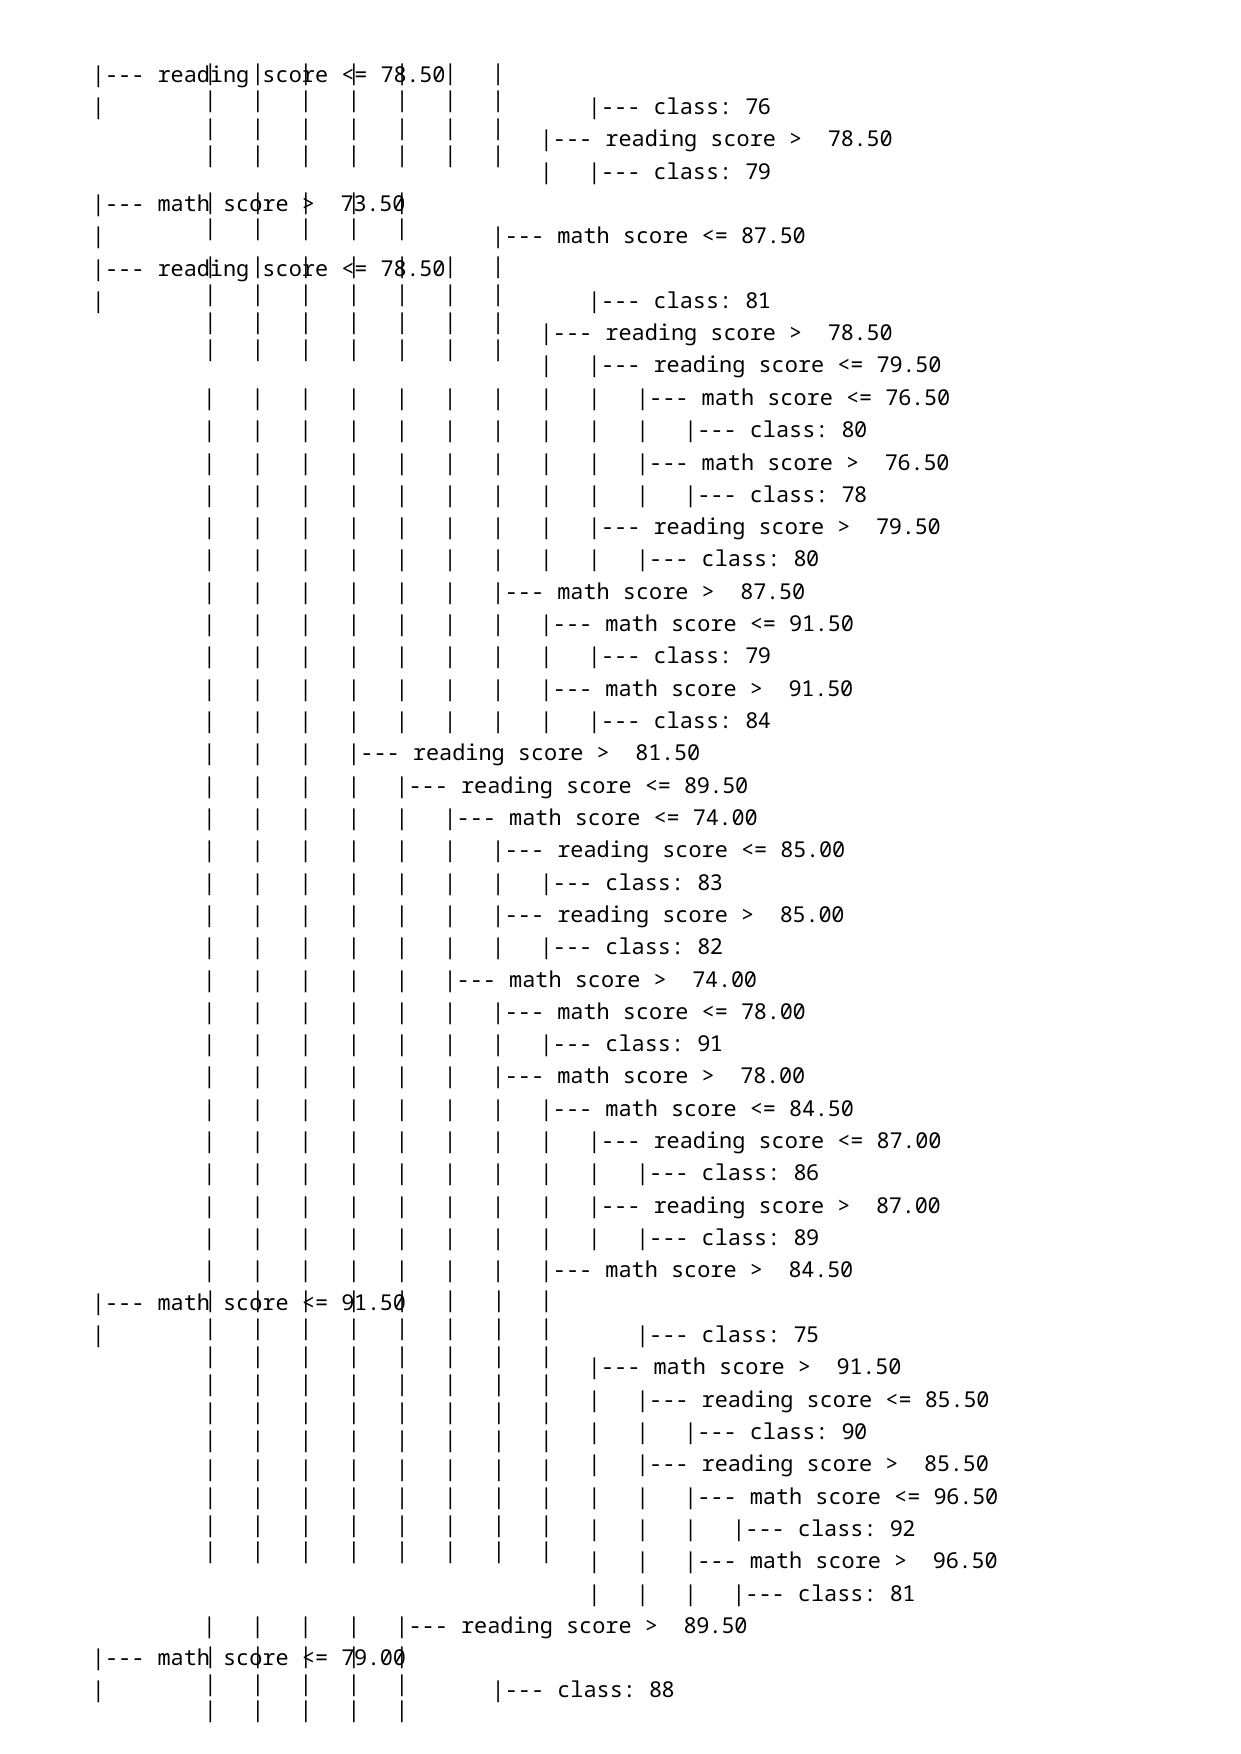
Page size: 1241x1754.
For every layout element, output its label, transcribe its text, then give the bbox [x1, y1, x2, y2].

text | | | | | | |--- reading score <= 85.00 [203, 834, 1173, 864]
text | | | | | | | | |--- reading score <= 87.00 [203, 1125, 1173, 1155]
text |--- math score <= 79.00 [92, 1642, 1173, 1672]
text | | | | | | | | | | |--- class: 80 [203, 414, 1173, 444]
text | |--- reading score > 85.50 [588, 1448, 1173, 1478]
text | |--- reading score <= 85.50 [588, 1384, 1173, 1413]
text | | | | | | | | |--- reading score > 87.00 [203, 1190, 1173, 1219]
text | | | | | | | |--- class: 91 [203, 1028, 1173, 1058]
text | |--- class: 88 [92, 1674, 1173, 1704]
text | | | | | | | |--- math score > 91.50 [203, 673, 1173, 702]
text | |--- math score <= 87.50 [92, 220, 1173, 250]
text | | | | | | |--- reading score > 85.00 [203, 899, 1173, 929]
text | | | | | |--- math score <= 74.00 [203, 802, 1173, 832]
text | | | | | | | | | |--- class: 89 [203, 1222, 1173, 1252]
text | | | | | | |--- math score > 87.50 [203, 576, 1173, 606]
text | |--- class: 79 [539, 156, 1173, 185]
text |--- reading score <= 78.50 [92, 59, 1173, 88]
text | | |--- math score > 96.50 [588, 1545, 1173, 1575]
text |--- reading score > 78.50 [539, 317, 1173, 347]
text |--- reading score > 78.50 [539, 123, 1173, 153]
text | | | | | | | | |--- reading score > 79.50 [203, 511, 1173, 541]
text | | | | | |--- math score > 74.00 [203, 963, 1173, 993]
text | | | | | | | | | |--- class: 86 [203, 1157, 1173, 1187]
text | | | | | | | | | | |--- class: 78 [203, 479, 1173, 508]
text | | | | | | | |--- class: 82 [203, 931, 1173, 961]
text |--- math score > 91.50 [588, 1351, 1173, 1381]
text | | | | | | | |--- math score <= 84.50 [203, 1093, 1173, 1123]
text | | | | |--- reading score <= 89.50 [203, 769, 1173, 799]
text | | | | | | | |--- math score <= 91.50 [203, 608, 1173, 638]
text | | | | | | | | | |--- math score <= 76.50 [203, 382, 1173, 412]
text | |--- reading score <= 79.50 [539, 349, 1173, 379]
text | | | | | | | |--- math score > 84.50 [203, 1254, 1173, 1284]
text | |--- class: 75 [92, 1319, 1173, 1349]
text | | | |--- reading score > 81.50 [203, 737, 1173, 767]
text | | |--- class: 90 [588, 1416, 1173, 1446]
text | | | | | | |--- math score <= 78.00 [203, 996, 1173, 1026]
text |--- reading score <= 78.50 [92, 253, 1173, 282]
text | | | | | | | | | |--- math score > 76.50 [203, 446, 1173, 476]
text | | | | |--- reading score > 89.50 [203, 1610, 1173, 1640]
text | |--- class: 76 [92, 91, 1173, 121]
text | | |--- math score <= 96.50 [588, 1481, 1173, 1510]
text | | | | | | | | |--- class: 79 [203, 640, 1173, 670]
text | | | | | | | | |--- class: 84 [203, 705, 1173, 735]
text | |--- class: 81 [92, 285, 1173, 315]
text | | | | | | | |--- class: 83 [203, 867, 1173, 896]
text |--- math score <= 91.50 [92, 1287, 1173, 1316]
text | | | | | | |--- math score > 78.00 [203, 1061, 1173, 1090]
text |--- math score > 73.50 [92, 188, 1173, 218]
text | | | |--- class: 92 [588, 1513, 1173, 1543]
text | | | |--- class: 81 [588, 1577, 1173, 1607]
text | | | | | | | | | |--- class: 80 [203, 543, 1173, 573]
